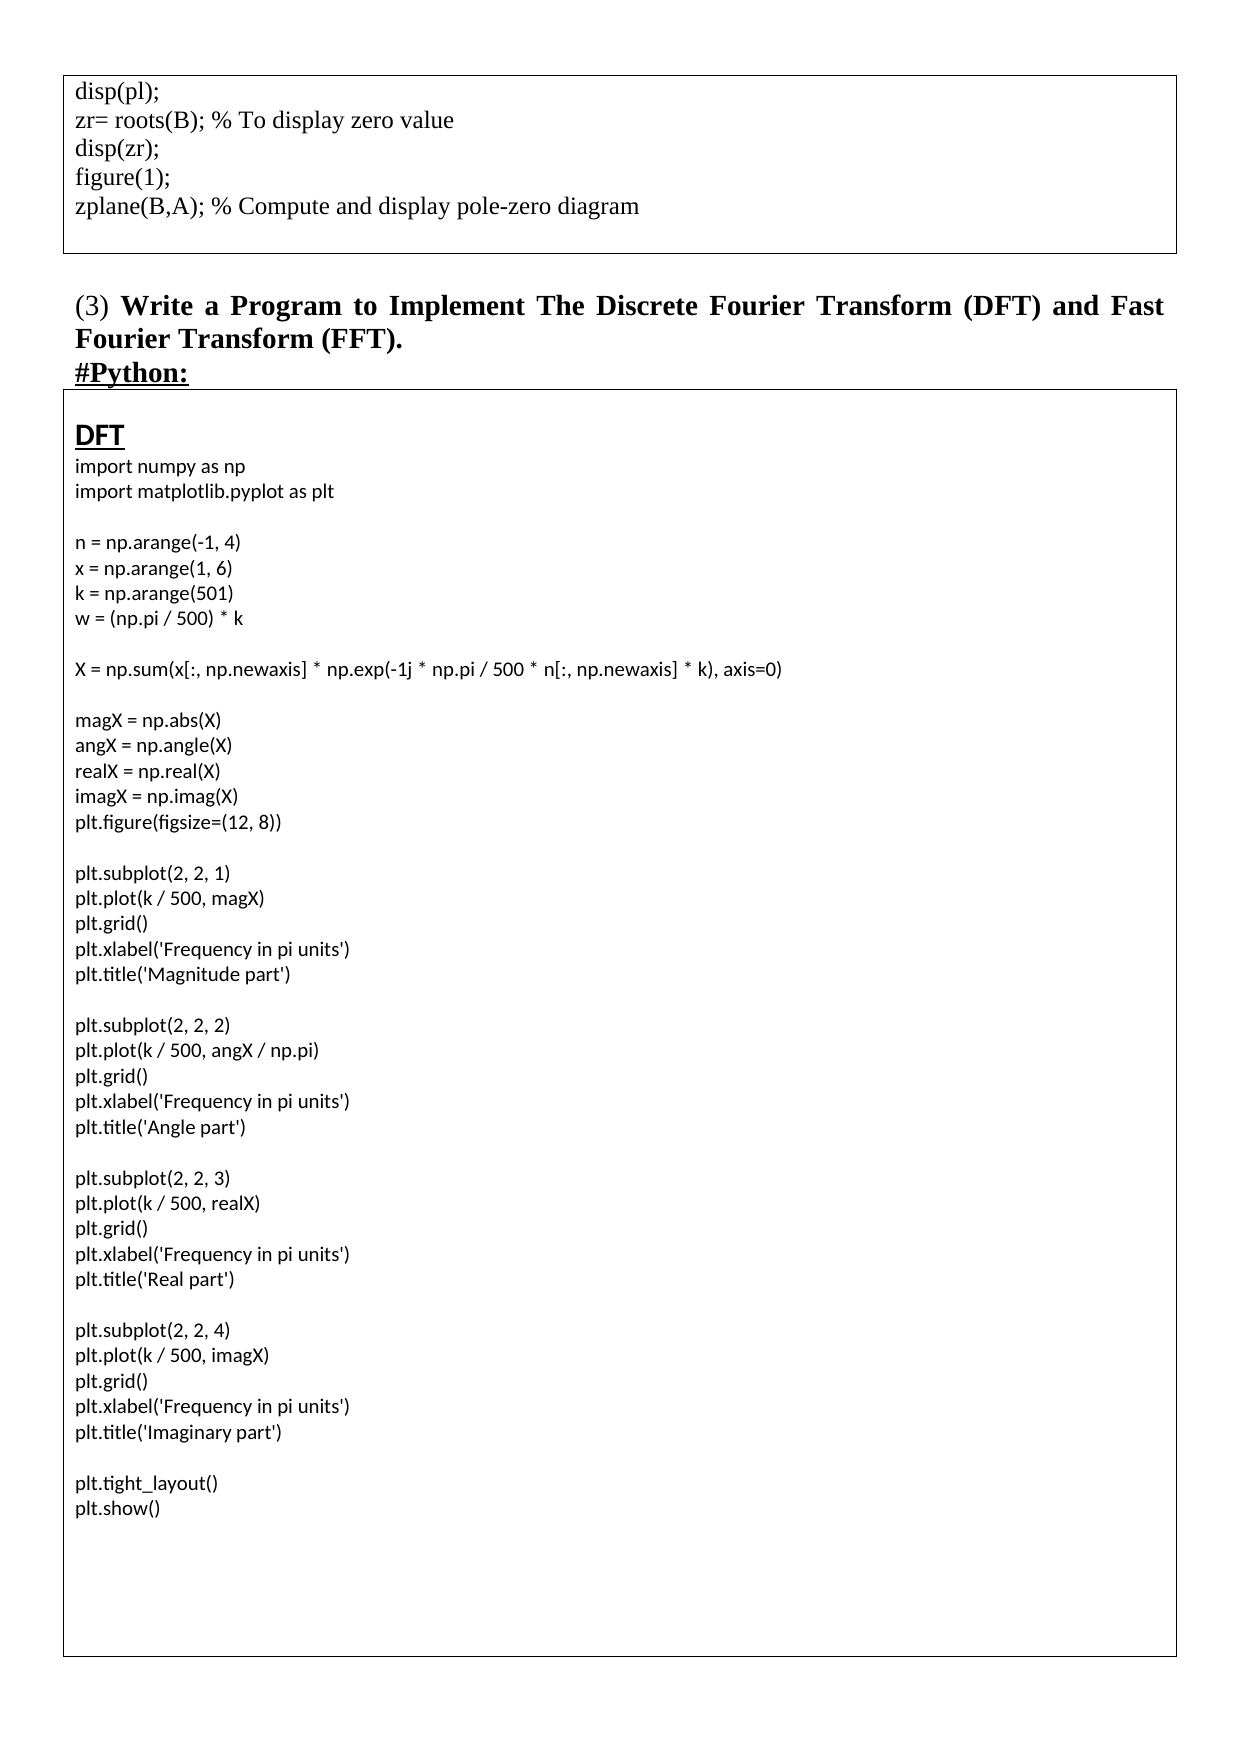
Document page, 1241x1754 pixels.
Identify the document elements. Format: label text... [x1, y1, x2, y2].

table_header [64, 390, 1176, 1656]
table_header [64, 76, 1176, 253]
text (3) Write a Program to Implement The Discrete Fourier Transform (DFT) and Fast Fourier Transform (FFT). [75, 288, 1165, 355]
text #Python: [75, 355, 1165, 388]
